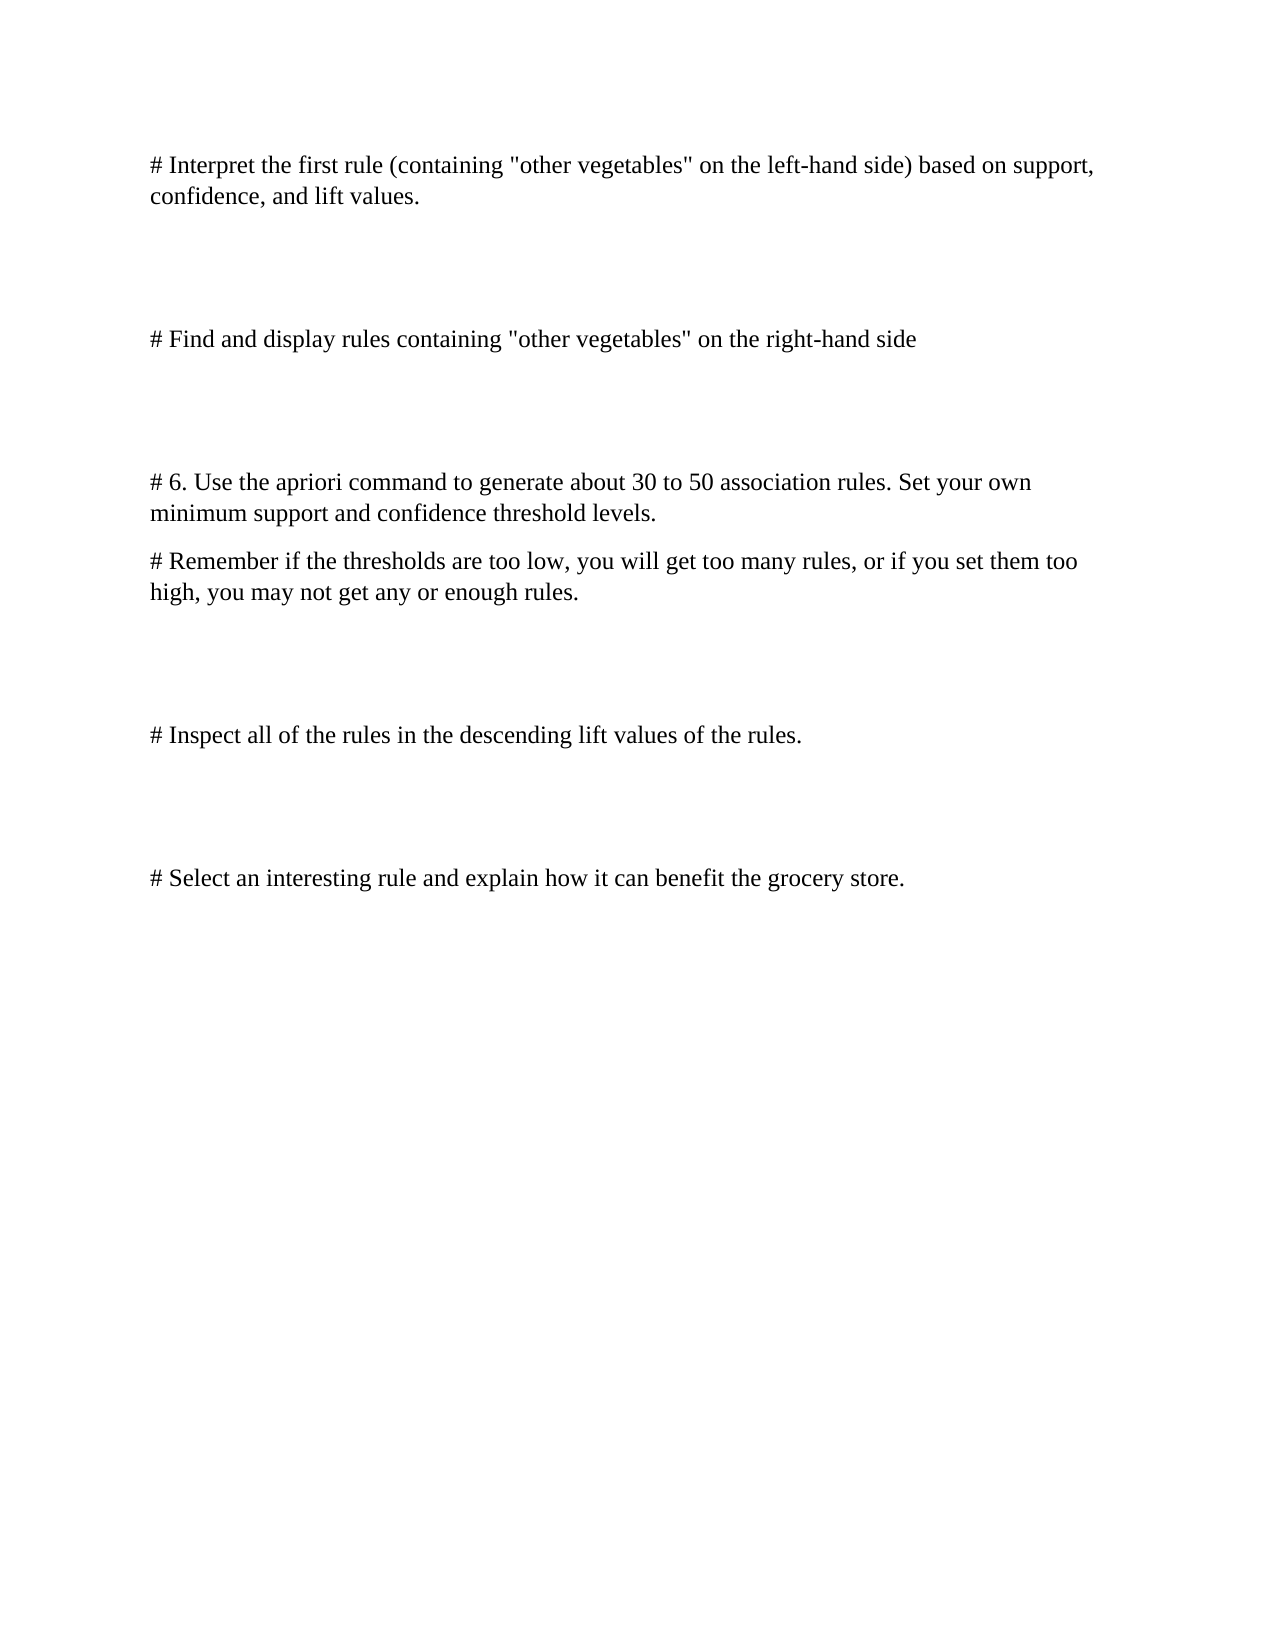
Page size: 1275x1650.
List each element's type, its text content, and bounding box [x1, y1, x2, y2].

text # Remember if the thresholds are too low, you will get too many rules, or if you set them too high, you may not get any or enough rules. [150, 546, 1125, 606]
text # Inspect all of the rules in the descending lift values of the rules. [150, 720, 1125, 749]
text # Find and display rules containing "other vegetables" on the right-hand side [150, 324, 1125, 353]
text # 6. Use the apriori command to generate about 30 to 50 association rules. Set your own minimum support and confidence threshold levels. [150, 467, 1125, 527]
text # Interpret the first rule (containing "other vegetables" on the left-hand side) based on support, confidence, and lift values. [150, 150, 1125, 210]
text # Select an interesting rule and explain how it can benefit the grocery store. [150, 863, 1125, 892]
